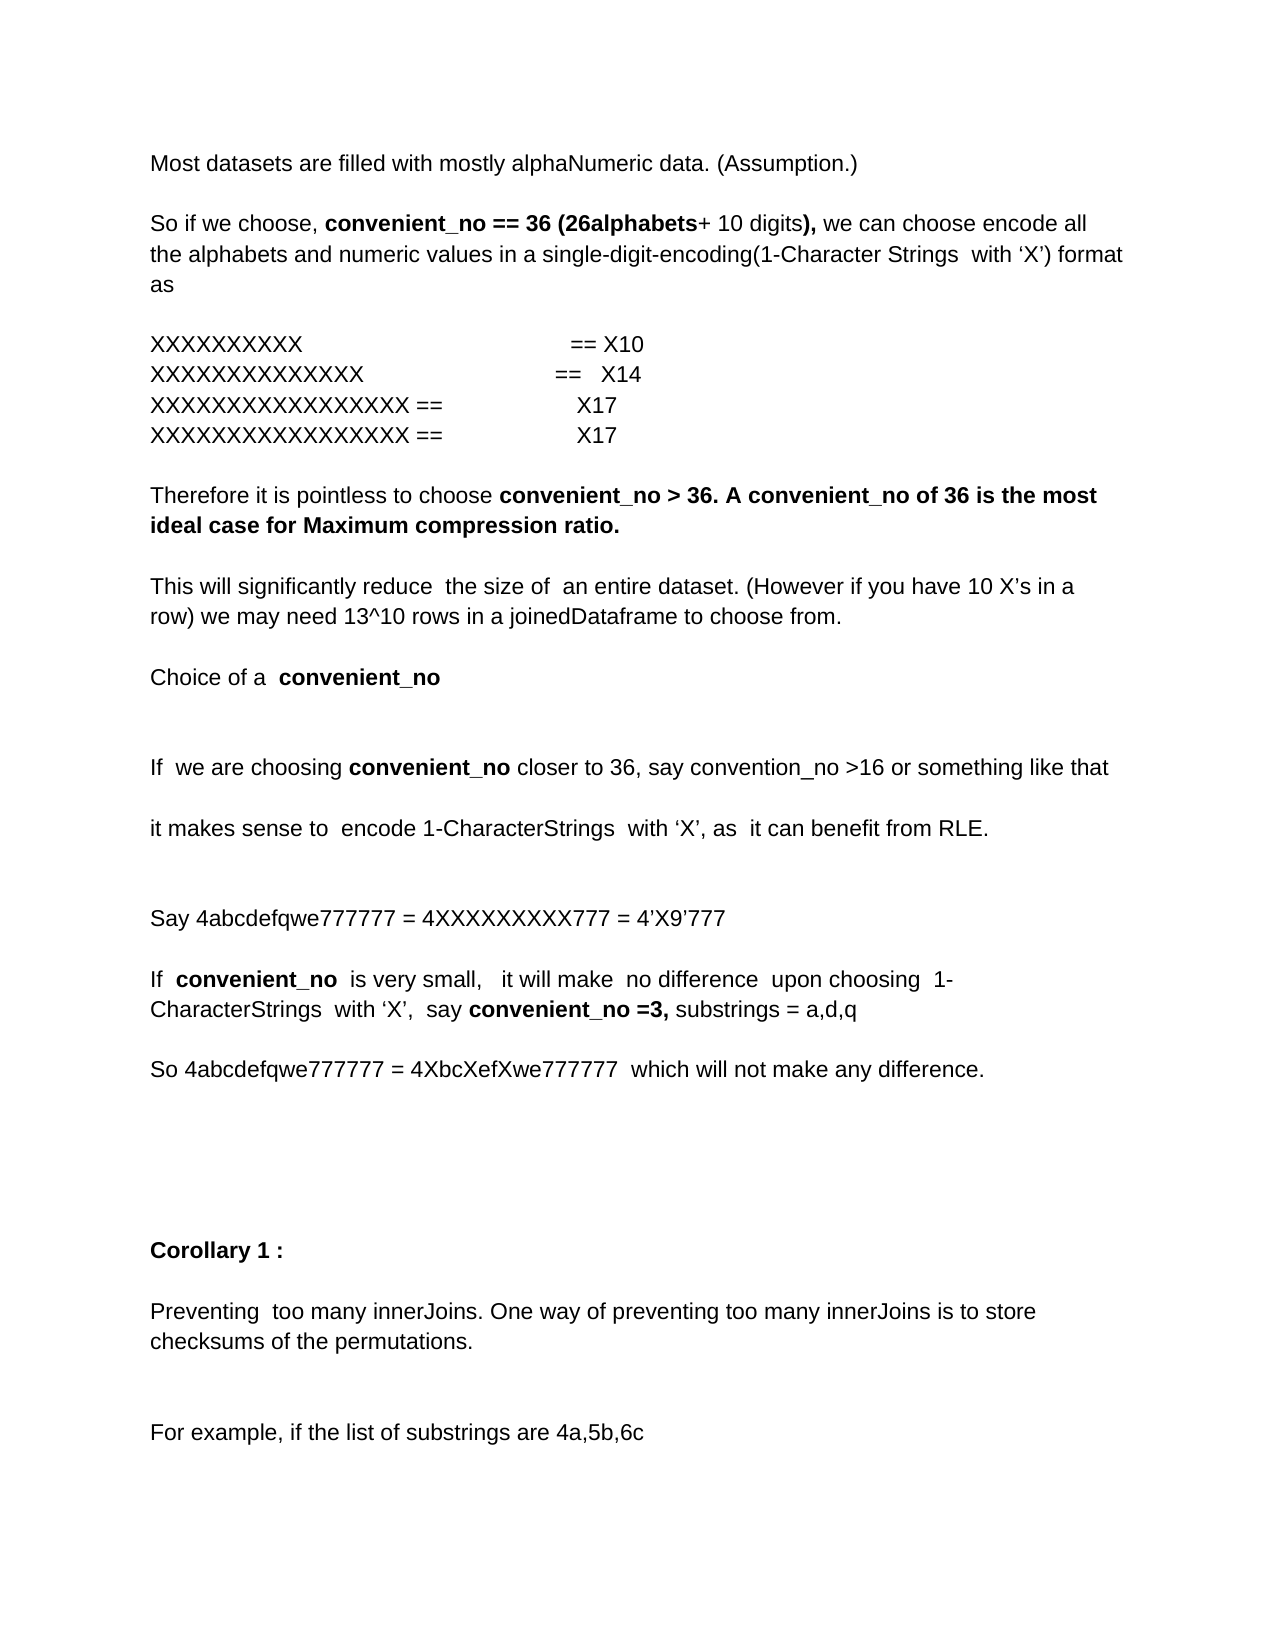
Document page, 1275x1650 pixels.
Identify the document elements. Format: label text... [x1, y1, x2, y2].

text XXXXXXXXXXXXXXXXX == X17 [150, 392, 1125, 418]
text This will significantly reduce the size of an entire dataset. (However if you have 10 X’s in a row) we may need 13^10 rows in a joinedDataframe to choose from. [150, 573, 1125, 629]
text it makes sense to encode 1-CharacterStrings with ‘X’, as it can benefit from RLE. [150, 814, 1125, 841]
text XXXXXXXXXXXXXXXXX == X17 [150, 422, 1125, 448]
text If convenient_no is very small, it will make no difference upon choosing 1-CharacterStrings with ‘X’, say convenient_no =3, substrings = a,d,q [150, 966, 1125, 1022]
text XXXXXXXXXX == X10 [150, 331, 1125, 358]
text Preventing too many innerJoins. One way of preventing too many innerJoins is to store checksums of the permutations. [150, 1298, 1125, 1354]
text XXXXXXXXXXXXXX == X14 [150, 361, 1125, 388]
text So if we choose, convenient_no == 36 (26alphabets+ 10 digits), we can choose encode all the alphabets and numeric values in a single-digit-encoding(1-Character Strings with ‘X’) format as [150, 210, 1125, 297]
text Say 4abcdefqwe777777 = 4XXXXXXXXX777 = 4’X9’777 [150, 905, 1125, 932]
text Most datasets are filled with mostly alphaNumeric data. (Assumption.) [150, 150, 1125, 176]
text For example, if the list of substrings are 4a,5b,6c [150, 1419, 1125, 1445]
text If we are choosing convenient_no closer to 36, say convention_no >16 or something like that [150, 754, 1125, 781]
text Corollary 1 : [150, 1237, 1125, 1264]
text So 4abcdefqwe777777 = 4XbcXefXwe777777 which will not make any difference. [150, 1056, 1125, 1083]
text Therefore it is pointless to choose convenient_no > 36. A convenient_no of 36 is the most ideal case for Maximum compression ratio. [150, 482, 1125, 539]
text Choice of a convenient_no [150, 663, 1125, 690]
